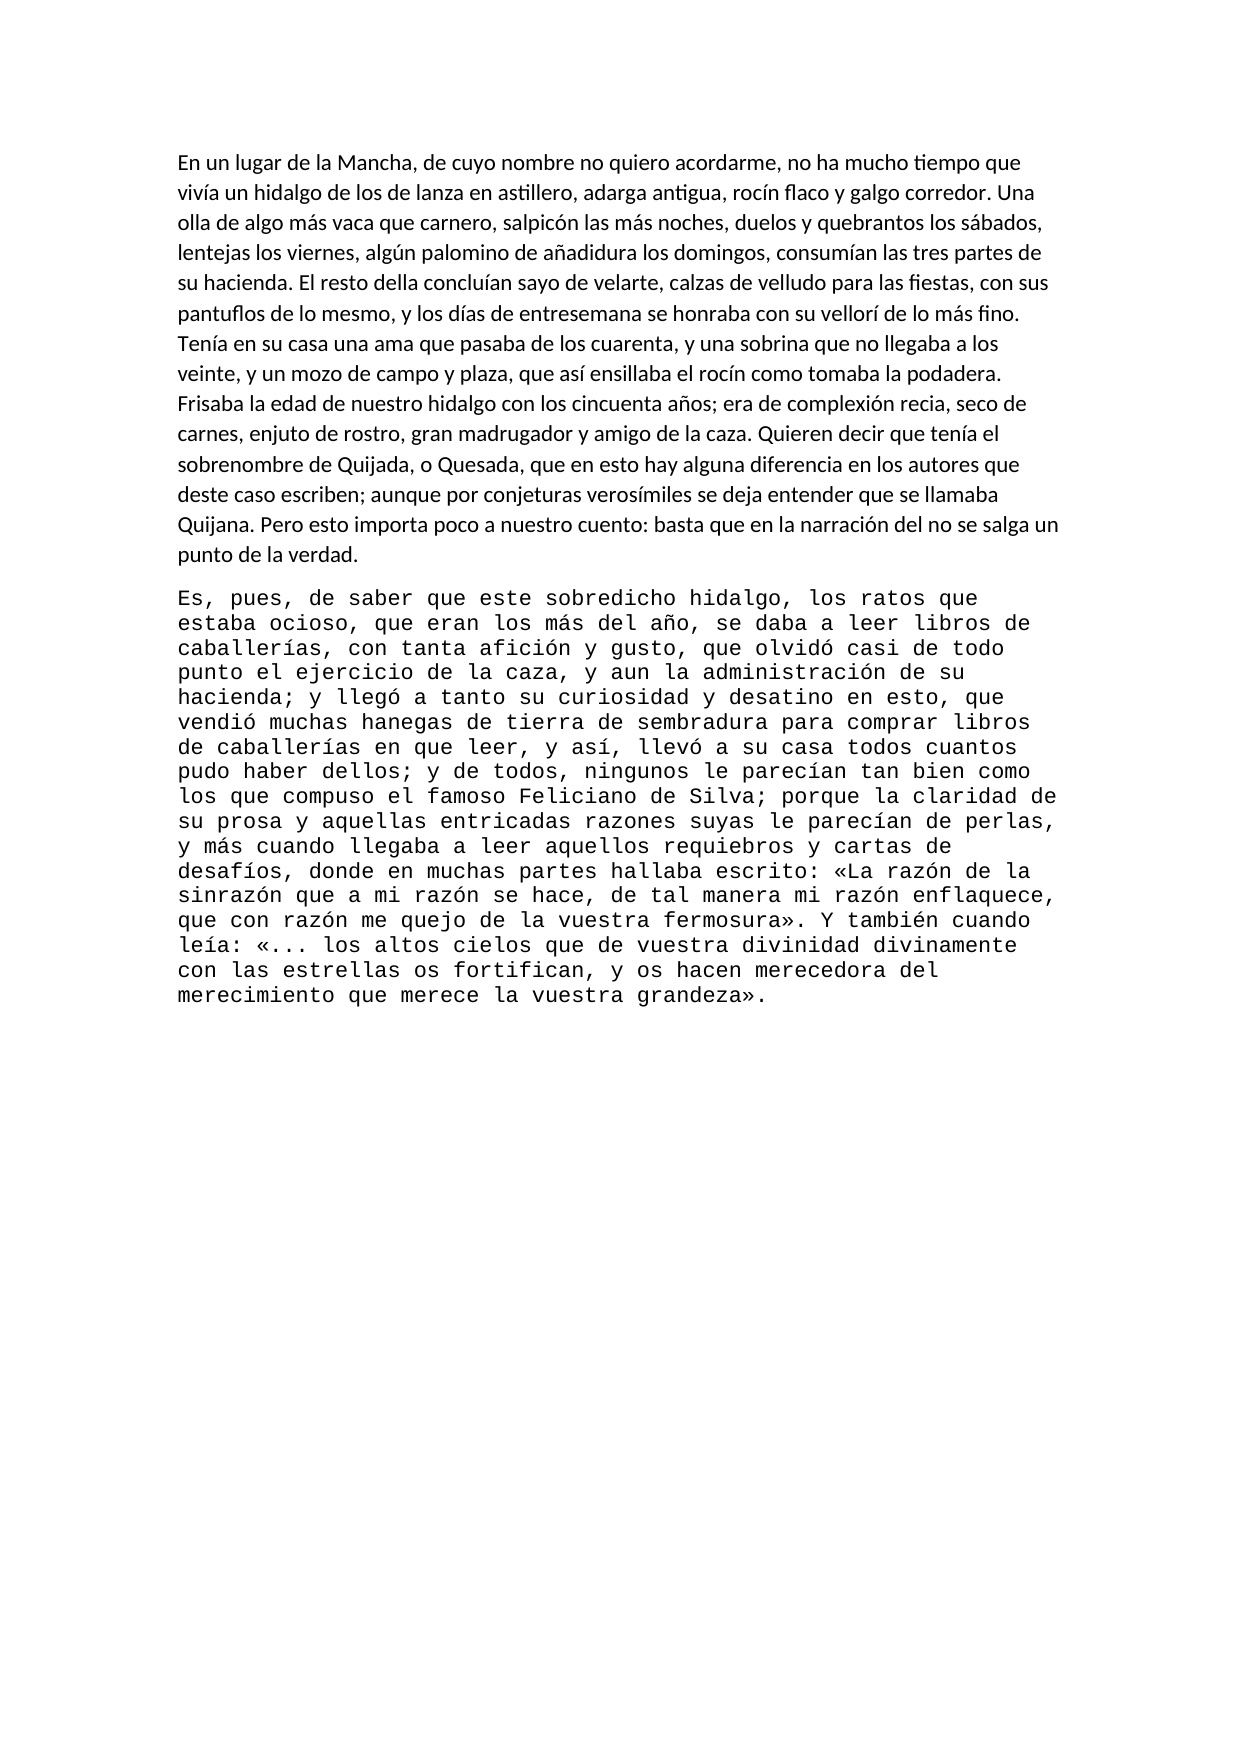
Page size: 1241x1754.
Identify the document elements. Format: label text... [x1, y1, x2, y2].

text En un lugar de la Mancha, de cuyo nombre no quiero acordarme, no ha mucho tiempo que vivía un hidalgo de los de lanza en astillero, adarga antigua, rocín flaco y galgo corredor. Una olla de algo más vaca que carnero, salpicón las más noches, duelos y quebrantos los sábados, lentejas los viernes, algún palomino de añadidura los domingos, consumían las tres partes de su hacienda. El resto della concluían sayo de velarte, calzas de velludo para las fiestas, con sus pantuflos de lo mesmo, y los días de entresemana se honraba con su vellorí de lo más fino. Tenía en su casa una ama que pasaba de los cuarenta, y una sobrina que no llegaba a los veinte, y un mozo de campo y plaza, que así ensillaba el rocín como tomaba la podadera. Frisaba la edad de nuestro hidalgo con los cincuenta años; era de complexión recia, seco de carnes, enjuto de rostro, gran madrugador y amigo de la caza. Quieren decir que tenía el sobrenombre de Quijada, o Quesada, que en esto hay alguna diferencia en los autores que deste caso escriben; aunque por conjeturas verosímiles se deja entender que se llamaba Quijana. Pero esto importa poco a nuestro cuento: basta que en la narración del no se salga un punto de la verdad. [177, 148, 1063, 568]
text Es, pues, de saber que este sobredicho hidalgo, los ratos que estaba ocioso, que eran los más del año, se daba a leer libros de caballerías, con tanta afición y gusto, que olvidó casi de todo punto el ejercicio de la caza, y aun la administración de su hacienda; y llegó a tanto su curiosidad y desatino en esto, que vendió muchas hanegas de tierra de sembradura para comprar libros de caballerías en que leer, y así, llevó a su casa todos cuantos pudo haber dellos; y de todos, ningunos le parecían tan bien como los que compuso el famoso Feliciano de Silva; porque la claridad de su prosa y aquellas entricadas razones suyas le parecían de perlas, y más cuando llegaba a leer aquellos requiebros y cartas de desafíos, donde en muchas partes hallaba escrito: «La razón de la sinrazón que a mi razón se hace, de tal manera mi razón enflaquece, que con razón me quejo de la vuestra fermosura». Y también cuando leía: «... los altos cielos que de vuestra divinidad divinamente con las estrellas os fortifican, y os hacen merecedora del merecimiento que merece la vuestra grandeza». [177, 587, 1063, 1009]
